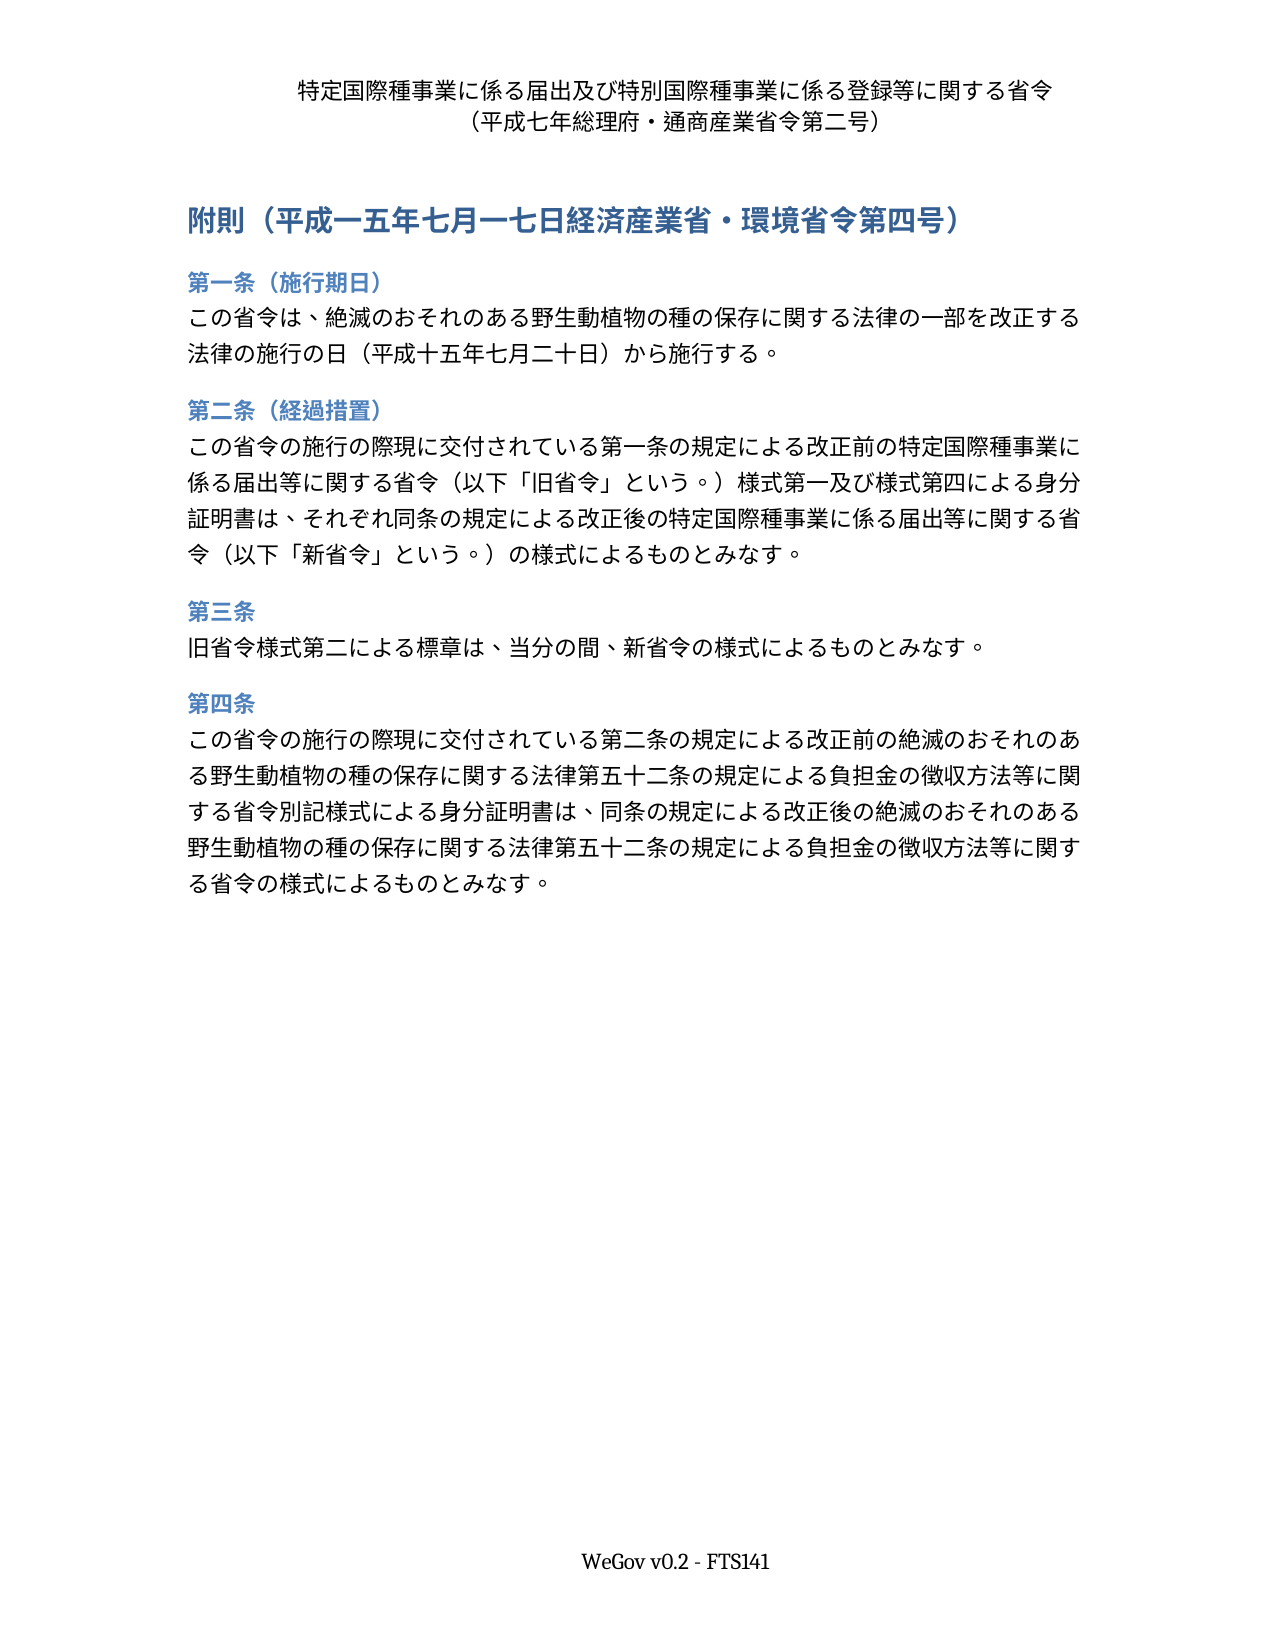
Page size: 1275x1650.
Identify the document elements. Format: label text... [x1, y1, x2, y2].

text この省令の施行の際現に交付されている第一条の規定による改正前の特定国際種事業に係る届出等に関する省令（以下「旧省令」という。）様式第一及び様式第四による身分証明書は、それぞれ同条の規定による改正後の特定国際種事業に係る届出等に関する省令（以下「新省令」という。）の様式によるものとみなす。 [187, 431, 1087, 570]
subtitle 第四条 [187, 688, 1087, 719]
subtitle 附則（平成一五年七月一七日経済産業省・環境省令第四号） [187, 200, 1087, 240]
text この省令の施行の際現に交付されている第二条の規定による改正前の絶滅のおそれのある野生動植物の種の保存に関する法律第五十二条の規定による負担金の徴収方法等に関する省令別記様式による身分証明書は、同条の規定による改正後の絶滅のおそれのある野生動植物の種の保存に関する法律第五十二条の規定による負担金の徴収方法等に関する省令の様式によるものとみなす。 [187, 724, 1087, 899]
text この省令は、絶滅のおそれのある野生動植物の種の保存に関する法律の一部を改正する法律の施行の日（平成十五年七月二十日）から施行する。 [187, 302, 1087, 369]
subtitle 第二条（経過措置） [187, 395, 1087, 426]
subtitle 第一条（施行期日） [187, 266, 1087, 298]
text 旧省令様式第二による標章は、当分の間、新省令の様式によるものとみなす。 [187, 632, 1087, 663]
subtitle 第三条 [187, 596, 1087, 627]
